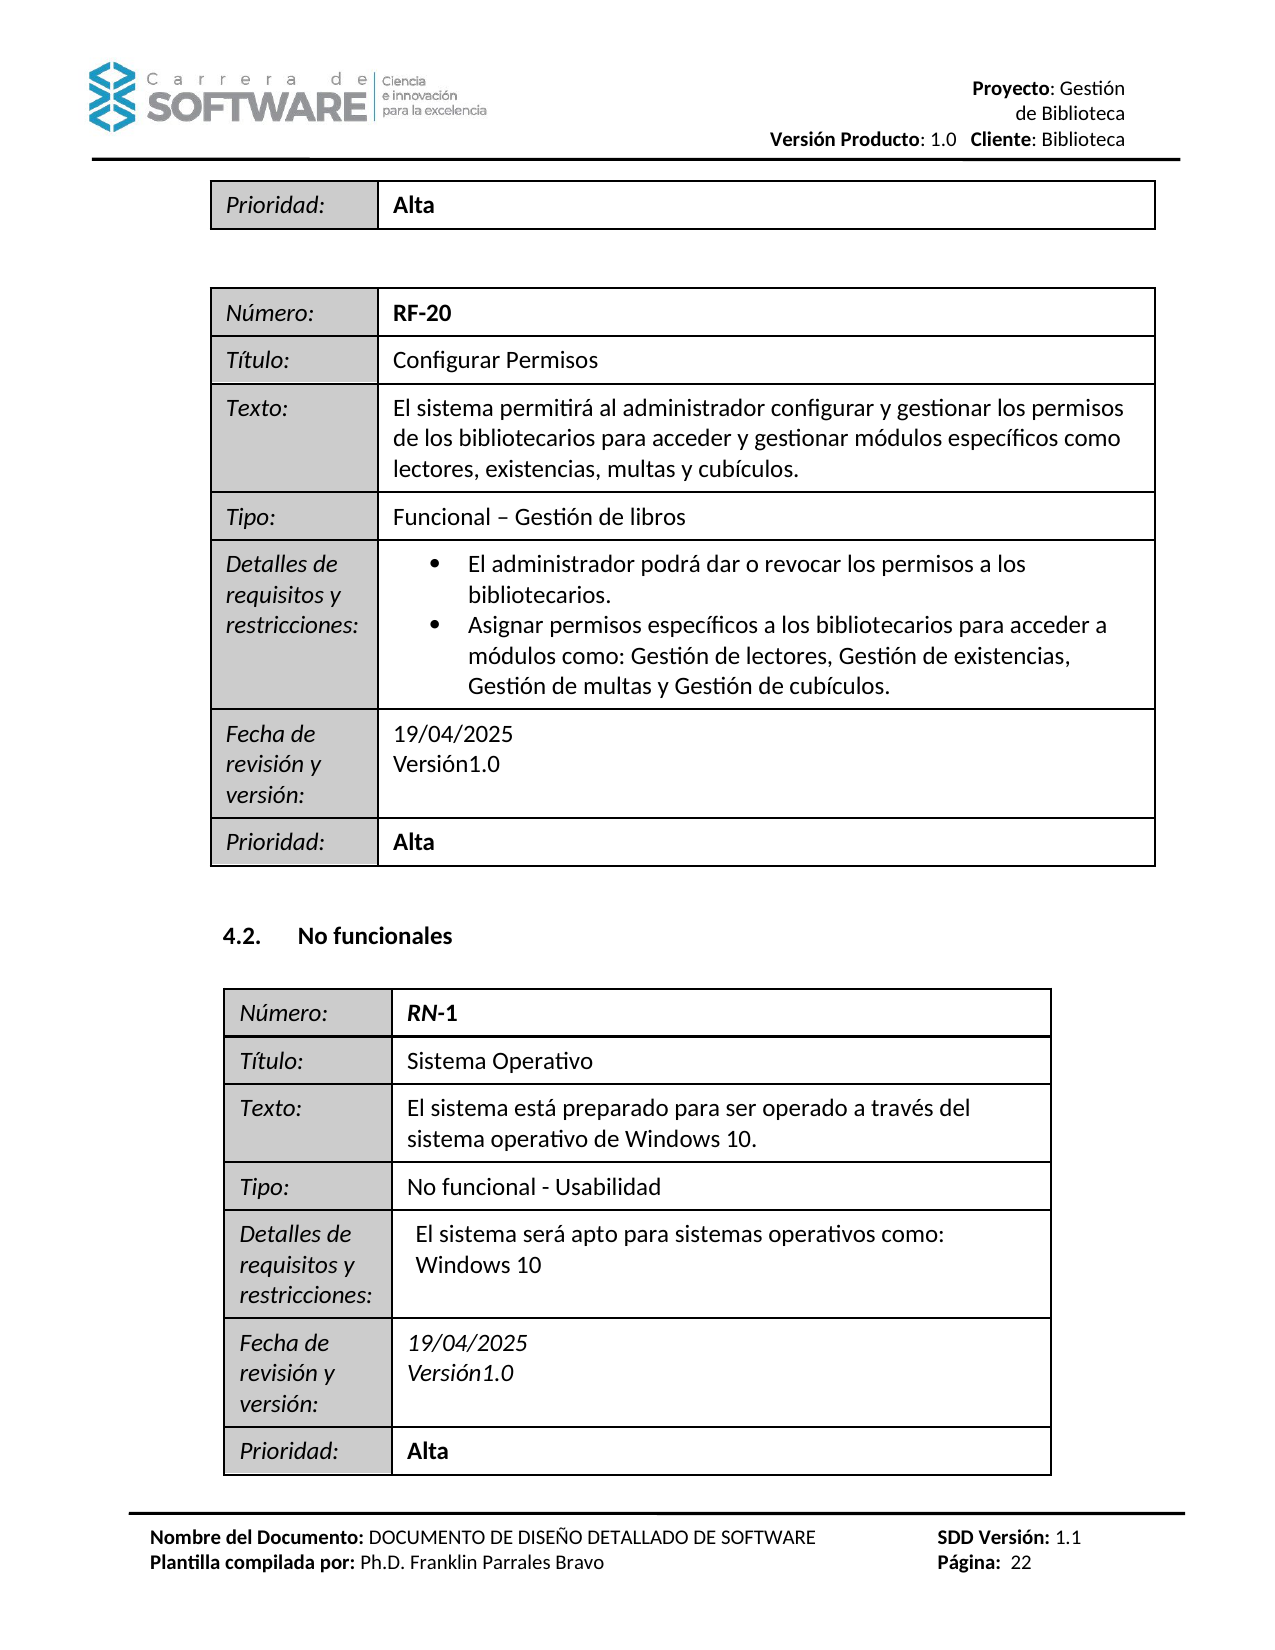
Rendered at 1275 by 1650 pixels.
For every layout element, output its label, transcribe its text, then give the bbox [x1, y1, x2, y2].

table_cell Detalles de requisitos y restricciones: [225, 1211, 391, 1317]
table_header Número: [212, 289, 377, 335]
table_cell Prioridad: [212, 182, 377, 228]
table_cell El administrador podrá dar o revocar los permisos a los bibliotecarios. Asignar permisos específicos a los bibliotecarios para acceder a módulos como: Gestión de lectores, Gestión de existencias, Gestión de multas y Gestión de cubículos. [379, 541, 1154, 708]
table_cell Tipo: [225, 1163, 391, 1209]
table_cell Alta [393, 1428, 1050, 1473]
table_header RN-1 [393, 990, 1050, 1035]
table_cell Prioridad: [225, 1428, 391, 1473]
table_cell Título: [225, 1038, 391, 1083]
table_cell Fecha de revisión y versión: [212, 710, 377, 817]
table_cell Configurar Permisos [379, 337, 1154, 382]
table_cell Alta [379, 819, 1154, 864]
table_cell Título: [212, 337, 377, 382]
table_cell Prioridad: [212, 819, 377, 864]
table_cell Funcional – Gestión de libros [379, 493, 1154, 539]
table_cell El sistema está preparado para ser operado a través del sistema operativo de Windows 10. [393, 1085, 1050, 1161]
table_header RF-20 [379, 289, 1154, 335]
table_cell Fecha de revisión y versión: [225, 1319, 391, 1426]
table_cell 19/04/2025 Versión1.0 [379, 710, 1154, 817]
table_cell Sistema Operativo [393, 1038, 1050, 1083]
table_cell Texto: [225, 1085, 391, 1161]
table_cell El sistema será apto para sistemas operativos como: Windows 10 [393, 1211, 1050, 1317]
table_cell Tipo: [212, 493, 377, 539]
table_cell 19/04/2025 Versión1.0 [393, 1319, 1050, 1426]
table_cell Detalles de requisitos y restricciones: [212, 541, 377, 708]
picture [78, 46, 493, 154]
table_cell El sistema permitirá al administrador configurar y gestionar los permisos de los bibliotecarios para acceder y gestionar módulos específicos como lectores, existencias, multas y cubículos. [379, 385, 1154, 491]
table_cell Texto: [212, 385, 377, 491]
subtitle No funcionales [223, 920, 1125, 951]
table_header Número: [225, 990, 391, 1035]
table_cell No funcional - Usabilidad [393, 1163, 1050, 1209]
table_cell Alta [379, 182, 1154, 228]
